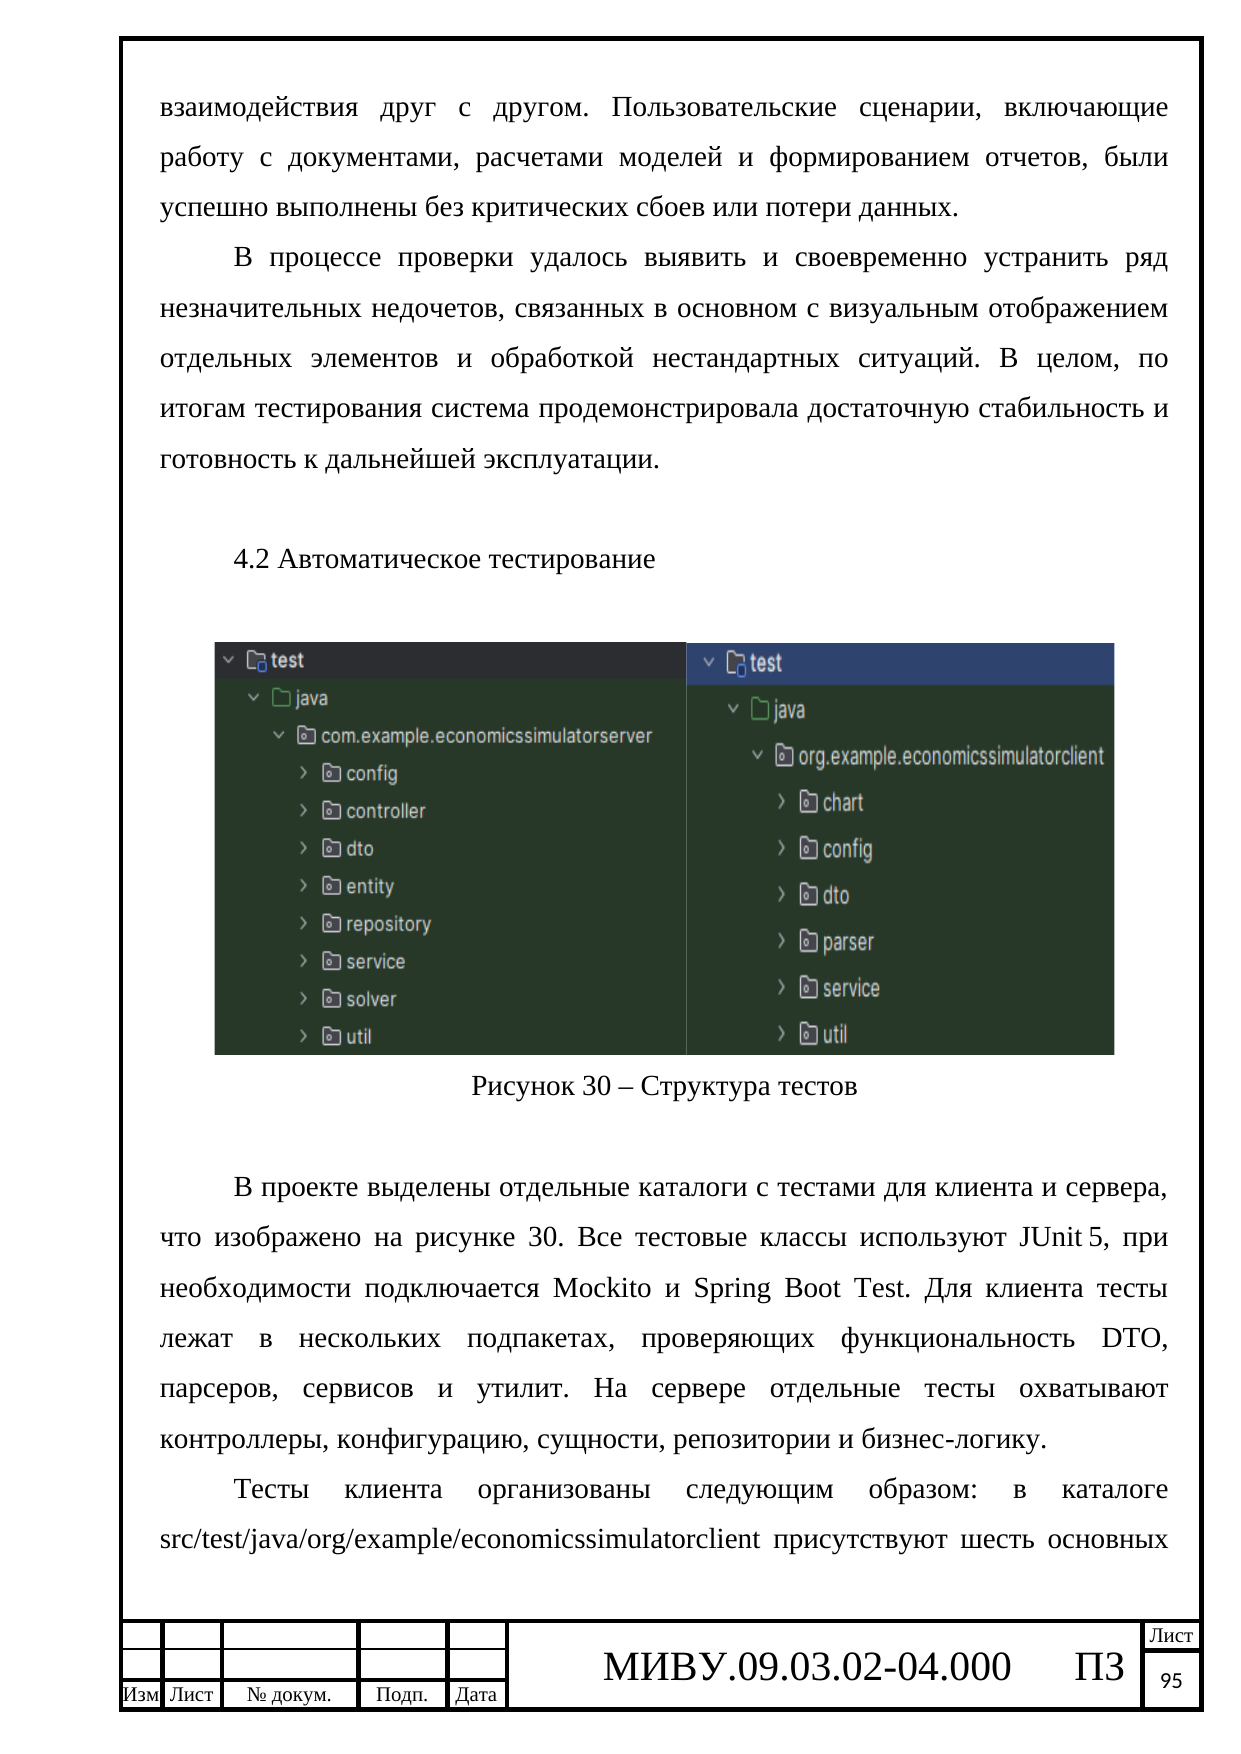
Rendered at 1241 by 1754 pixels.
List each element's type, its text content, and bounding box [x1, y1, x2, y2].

picture [214, 642, 1115, 1055]
subtitle 4.2 Автоматическое тестирование [159, 541, 1169, 575]
text Рисунок 30 – Структура тестов [159, 1068, 1169, 1102]
text В проекте выделены отдельные каталоги с тестами для клиента и сервера, что изображено на рисунке 30. Все тестовые классы используют JUnit 5, при необходимости подключается Mockito и Spring Boot Test. Для клиента тесты лежат в нескольких подпакетах, проверяющих функциональность DTO, парсеров, сервисов и утилит. На сервере отдельные тесты охватывают контроллеры, конфигурацию, сущности, репозитории и бизнес‑логику. [159, 1169, 1169, 1454]
text В процессе проверки удалось выявить и своевременно устранить ряд незначительных недочетов, связанных в основном с визуальным отображением отдельных элементов и обработкой нестандартных ситуаций. В целом, по итогам тестирования система продемонстрировала достаточную стабильность и готовность к дальнейшей эксплуатации. [159, 239, 1169, 474]
